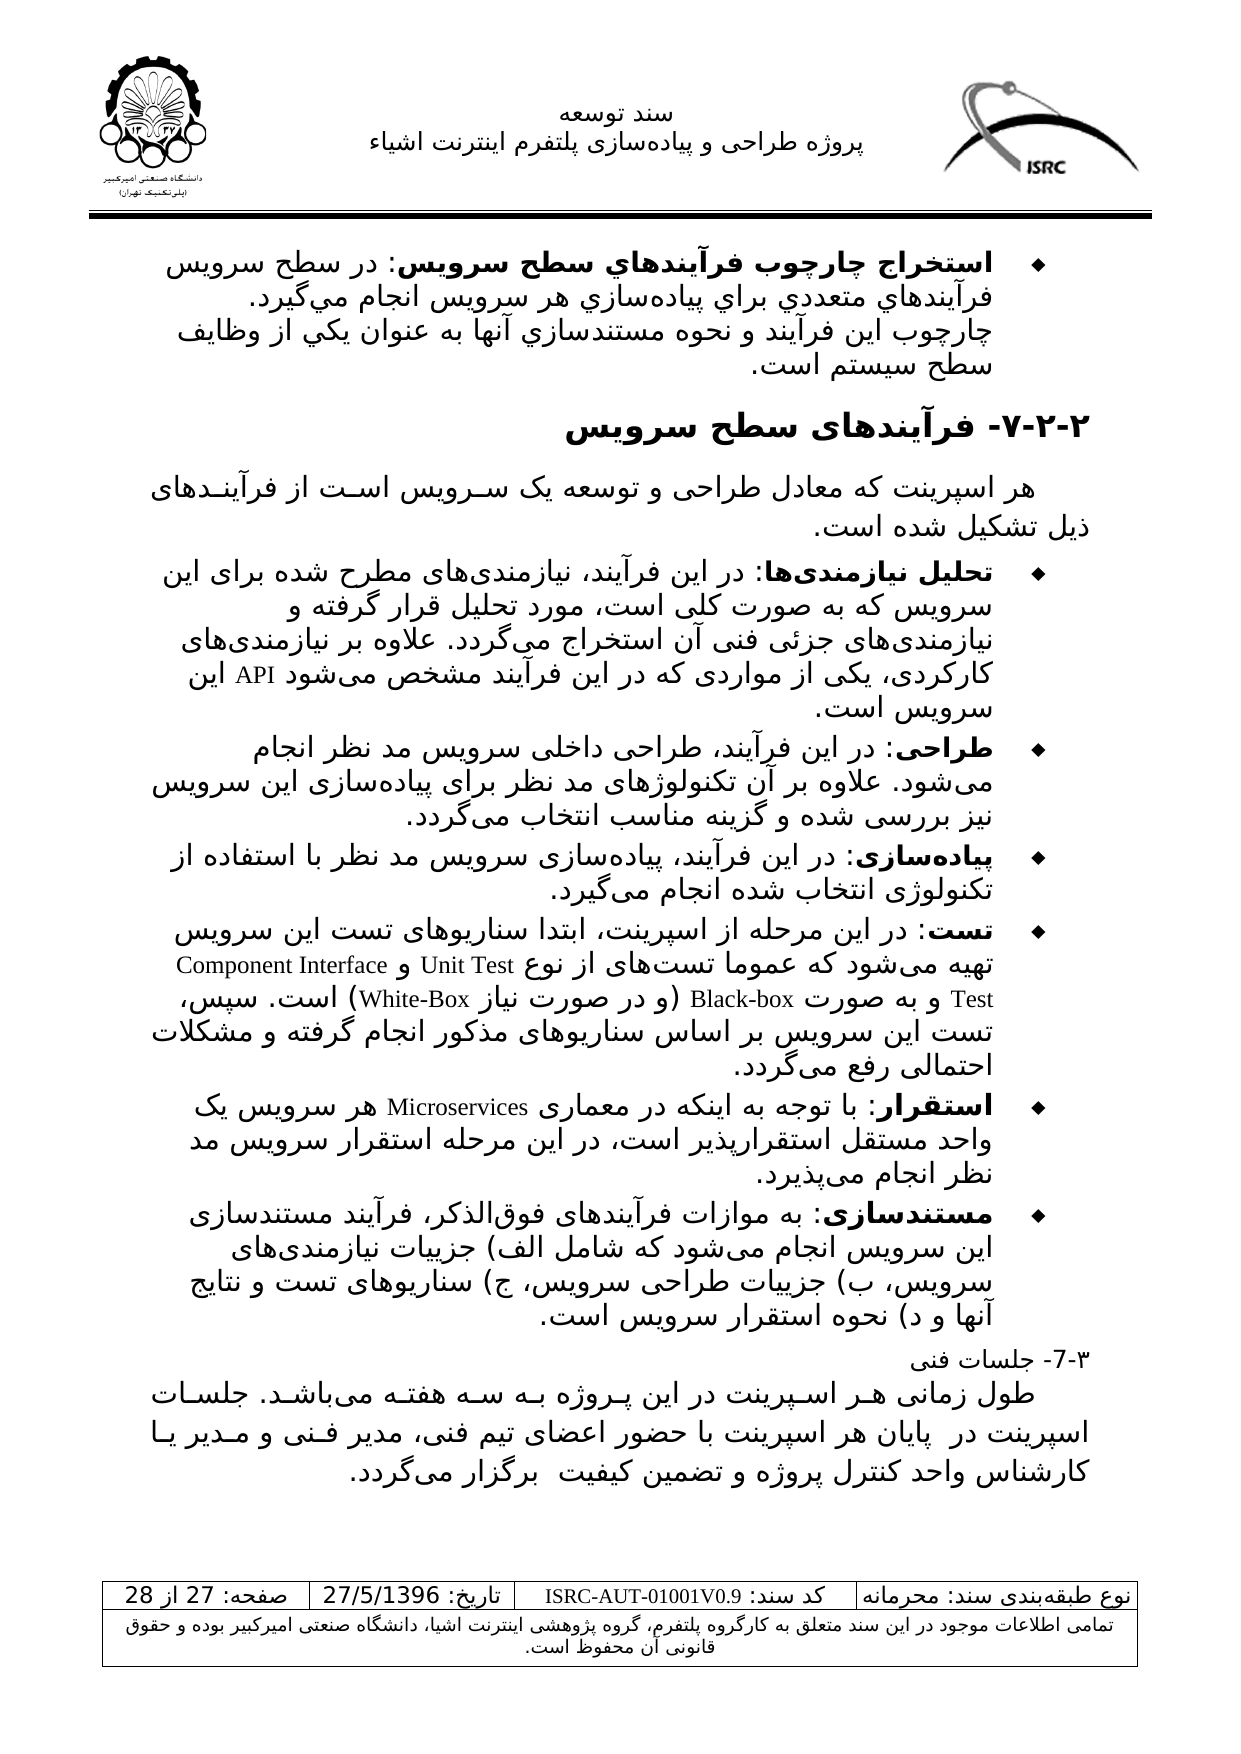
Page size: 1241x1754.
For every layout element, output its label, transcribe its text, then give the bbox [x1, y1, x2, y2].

text استخراج چارچوب فرآيندهاي سطح سرويس: در سطح سرويس فرآيندهاي متعددي براي پياده‌سازي هر سرويس انجام مي‌گيرد. چارچوب اين فرآيند و نحوه مستند‌سازي آنها به عنوان يكي از وظايف سطح سيستم است. [150, 245, 1031, 381]
text استقرار: با توجه به اینکه در معماری Microservices هر سرویس یک واحد مستقل استقرارپذیر است، در این مرحله استقرار سرویس مد نظر انجام می‌پذیرد. [150, 1089, 1031, 1191]
text مستندسازی: به موازات فرآیند‌های فوق‌الذکر، فرآیند مستندسازی این سرویس انجام می‌شود که شامل الف) جزییات نیازمندی‌های سرویس، ب) جزییات طراحی سرویس،‌ ج) سناریو‌های تست و نتایج آنها و د) نحوه استقرار سرویس است. [150, 1197, 1031, 1333]
text طراحی: در این فرآیند، طراحی داخلی سرویس مد نظر انجام می‌شود. علاوه بر آن تکنولوژهای مد نظر برای پیاده‌سازی این سرویس نیز بررسی شده و گزینه مناسب انتخاب ‌می‌گردد. [150, 730, 1031, 832]
list ۷-۲-۲- فرآیندهای سطح سرویس [150, 406, 1090, 445]
picture [942, 80, 1141, 174]
text هر اسپرینت که معادل طراحی و توسعه یک سرویس است از فرآیند‌های ذیل تشکیل شده است. [150, 470, 1090, 543]
subtitle 7-۳- جلسات فنی [150, 1345, 1090, 1374]
picture [99, 56, 207, 198]
text تحلیل نیازمندی‌ها: در این فرآیند، نیازمندی‌های مطرح شده برای این سرویس که به صورت کلی است، مورد تحلیل قرار گرفته و نیازمندی‌های جزئی فنی آن استخراج می‌گردد. علاوه بر نیازمندی‌های کارکردی، یکی از مواردی که در این فرآیند مشخص می‌شود API این سرویس است. [150, 554, 1031, 724]
text تست: در این مرحله از اسپرینت، ابتدا سناریوهای تست این سرویس تهیه می‌شود که عموما تست‌های از نوع Unit Test و Component Interface Test و به صورت Black-box (و در صورت نیاز White-Box) است. سپس، تست این سرویس بر اساس سناریو‌های مذکور انجام گرفته و مشکلات احتمالی رفع می‌گردد. [150, 913, 1031, 1082]
text طول زمانی هر اسپرینت در این پروژه به سه هفته می‌باشد. جلسات اسپرینت در پایان هر اسپرینت با حضور اعضای تیم فنی، مدیر فنی و مدیر یا کارشناس واحد کنترل پروژه و تضمین کیفیت برگزار می‌گردد. [150, 1377, 1090, 1488]
text پیاده‌سازی: در این فرآیند، پیاده‌سازی سرویس مد نظر با استفاده از تکنولوژی انتخاب شده انجام می‌گیرد. [150, 838, 1031, 906]
